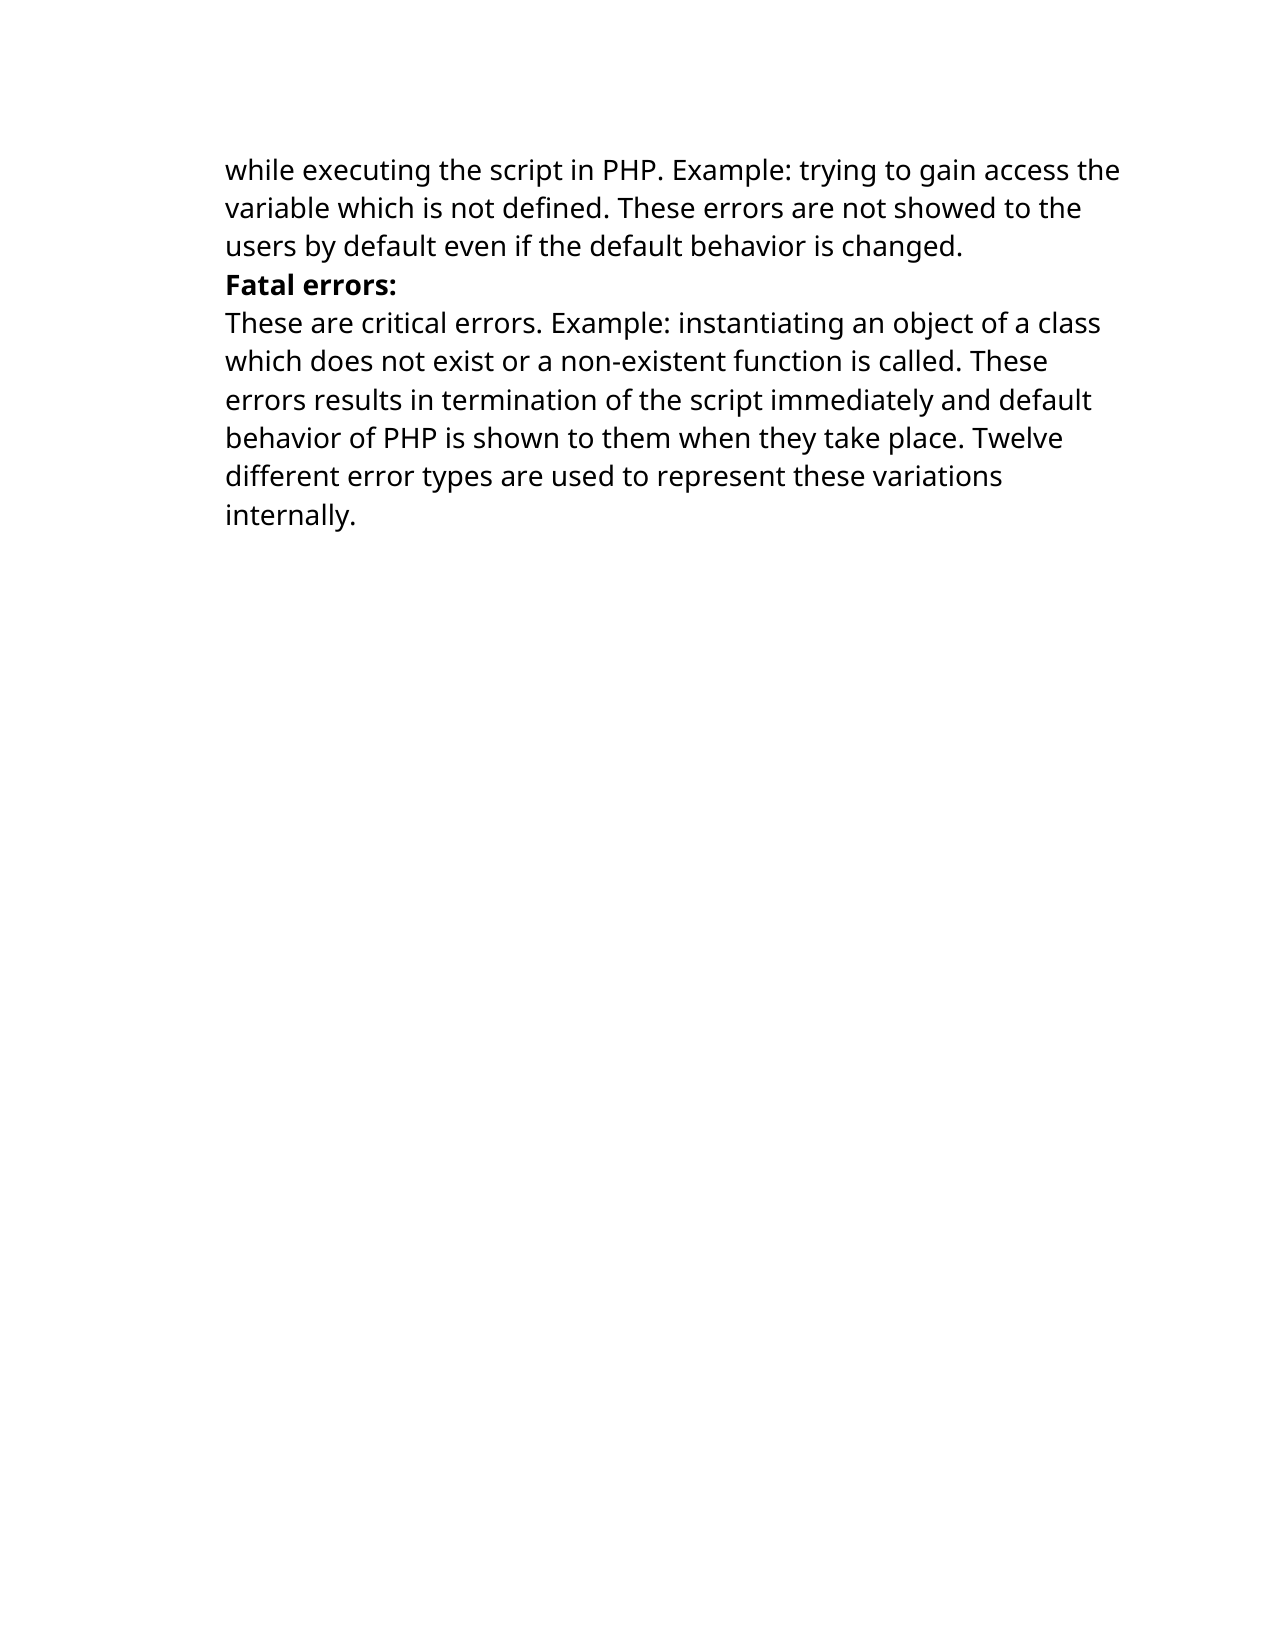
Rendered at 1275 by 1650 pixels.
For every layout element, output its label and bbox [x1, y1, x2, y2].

text [225, 150, 1125, 533]
